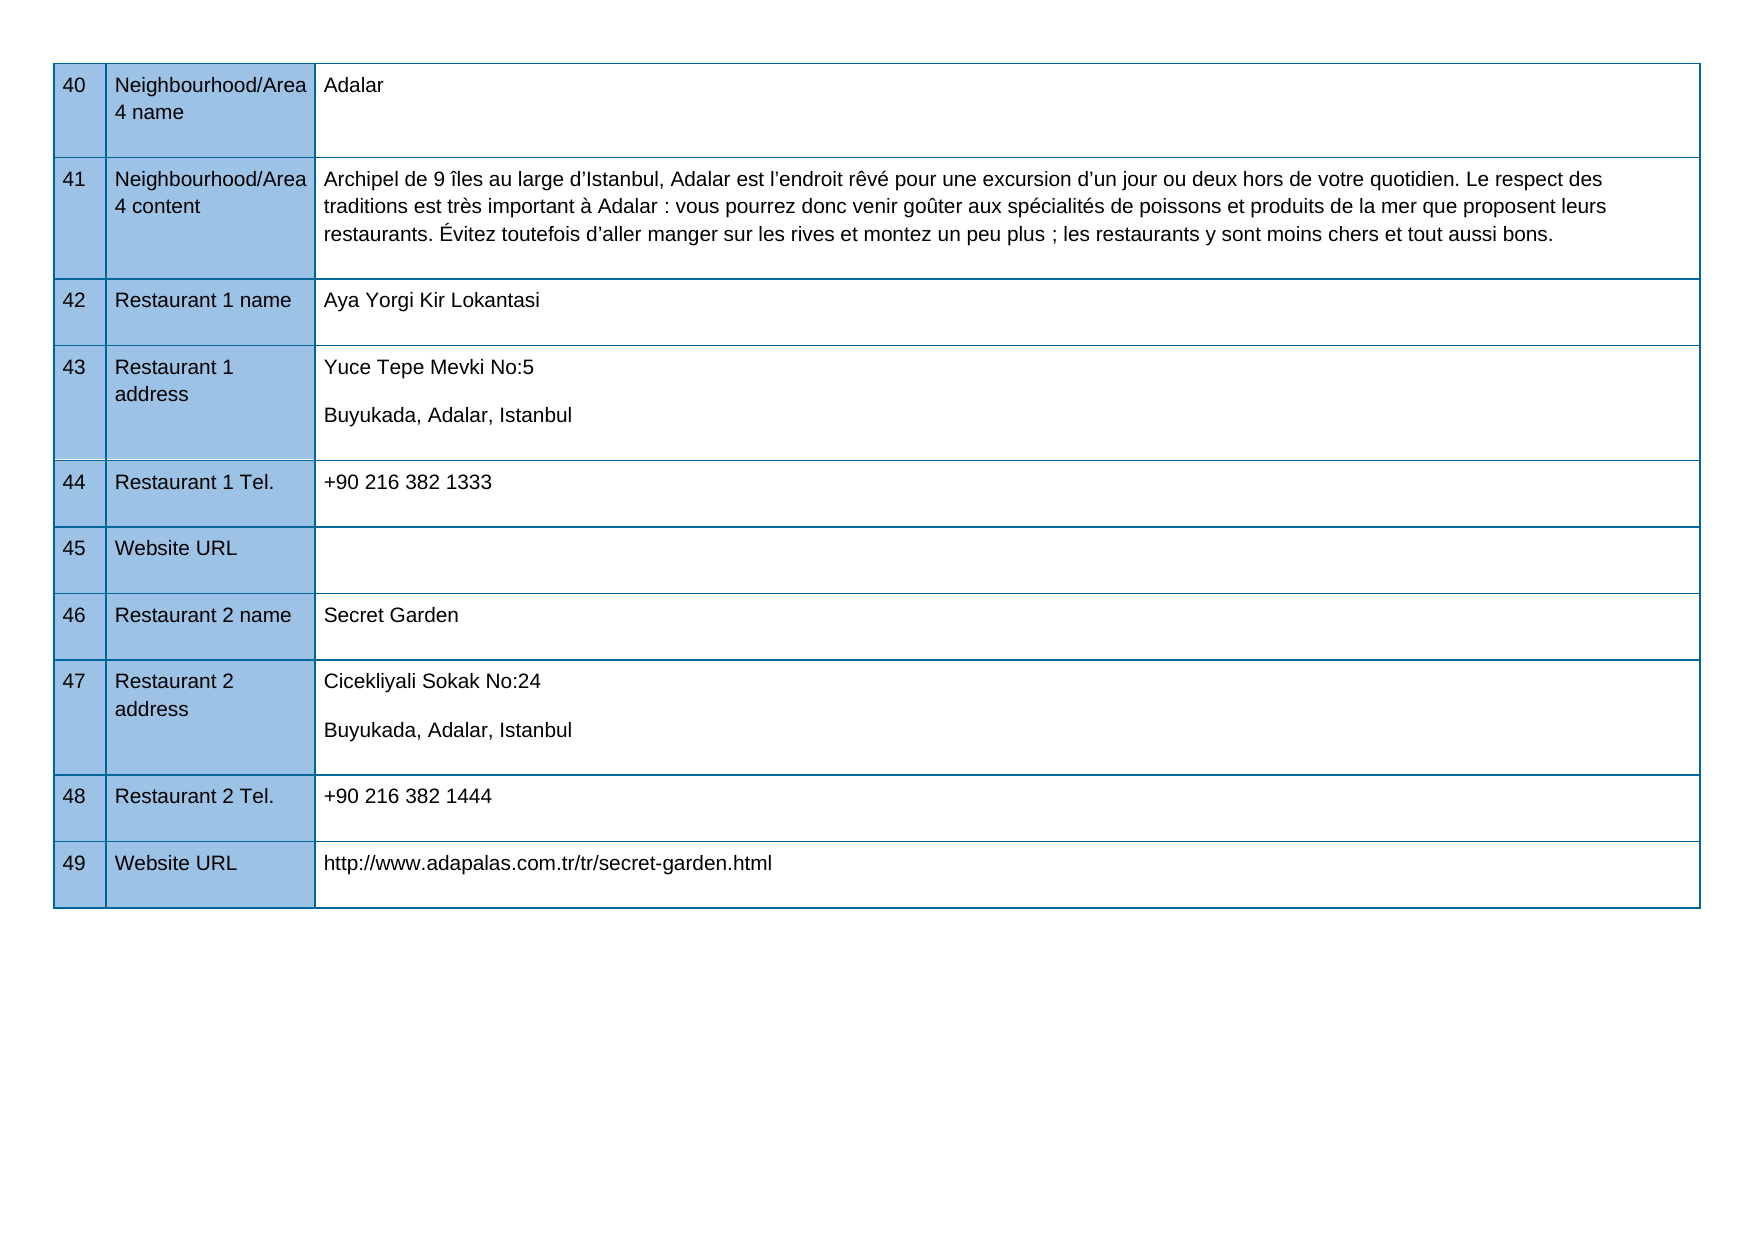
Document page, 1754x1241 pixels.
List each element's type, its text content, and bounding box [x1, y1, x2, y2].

table_cell Cicekliyali Sokak No:24 Buyukada, Adalar, Istanbul [316, 661, 1699, 774]
table_cell 49 [55, 842, 105, 907]
table_cell Secret Garden [316, 594, 1699, 659]
table_cell 47 [55, 661, 105, 774]
table_cell +90 216 382 1333 [316, 461, 1699, 526]
table_cell Restaurant 1 Tel. [107, 461, 314, 526]
table_cell Neighbourhood/Area 4 name [107, 64, 314, 157]
table_cell 43 [55, 346, 105, 459]
table_cell Adalar [316, 64, 1699, 157]
table_cell Restaurant 2 name [107, 594, 314, 659]
table_cell 46 [55, 594, 105, 659]
table_cell Aya Yorgi Kir Lokantasi [316, 280, 1699, 345]
table_cell Website URL [107, 528, 314, 593]
table_cell Archipel de 9 îles au large d’Istanbul, Adalar est l’endroit rêvé pour une excursion d’un jour ou deux hors de votre quotidien. Le respect des traditions est très important à Adalar : vous pourrez donc venir goûter aux spécialités de poissons et produits de la mer que proposent leurs restaurants. Évitez toutefois d’aller manger sur les rives et montez un peu plus ; les restaurants y sont moins chers et tout aussi bons. [316, 158, 1699, 278]
table_cell 40 [55, 64, 105, 157]
table_cell Restaurant 1 address [107, 346, 314, 459]
table_cell Restaurant 2 address [107, 661, 314, 774]
table_cell Neighbourhood/Area 4 content [107, 158, 314, 278]
table_cell http://www.adapalas.com.tr/tr/secret-garden.html [316, 842, 1699, 907]
table_cell [316, 528, 1699, 593]
table_cell 48 [55, 776, 105, 841]
table_cell 44 [55, 461, 105, 526]
table_cell Website URL [107, 842, 314, 907]
table_cell 41 [55, 158, 105, 278]
table_cell Restaurant 1 name [107, 280, 314, 345]
table_cell +90 216 382 1444 [316, 776, 1699, 841]
table_cell 45 [55, 528, 105, 593]
table_cell 42 [55, 280, 105, 345]
table_cell Yuce Tepe Mevki No:5 Buyukada, Adalar, Istanbul [316, 346, 1699, 459]
table_cell Restaurant 2 Tel. [107, 776, 314, 841]
